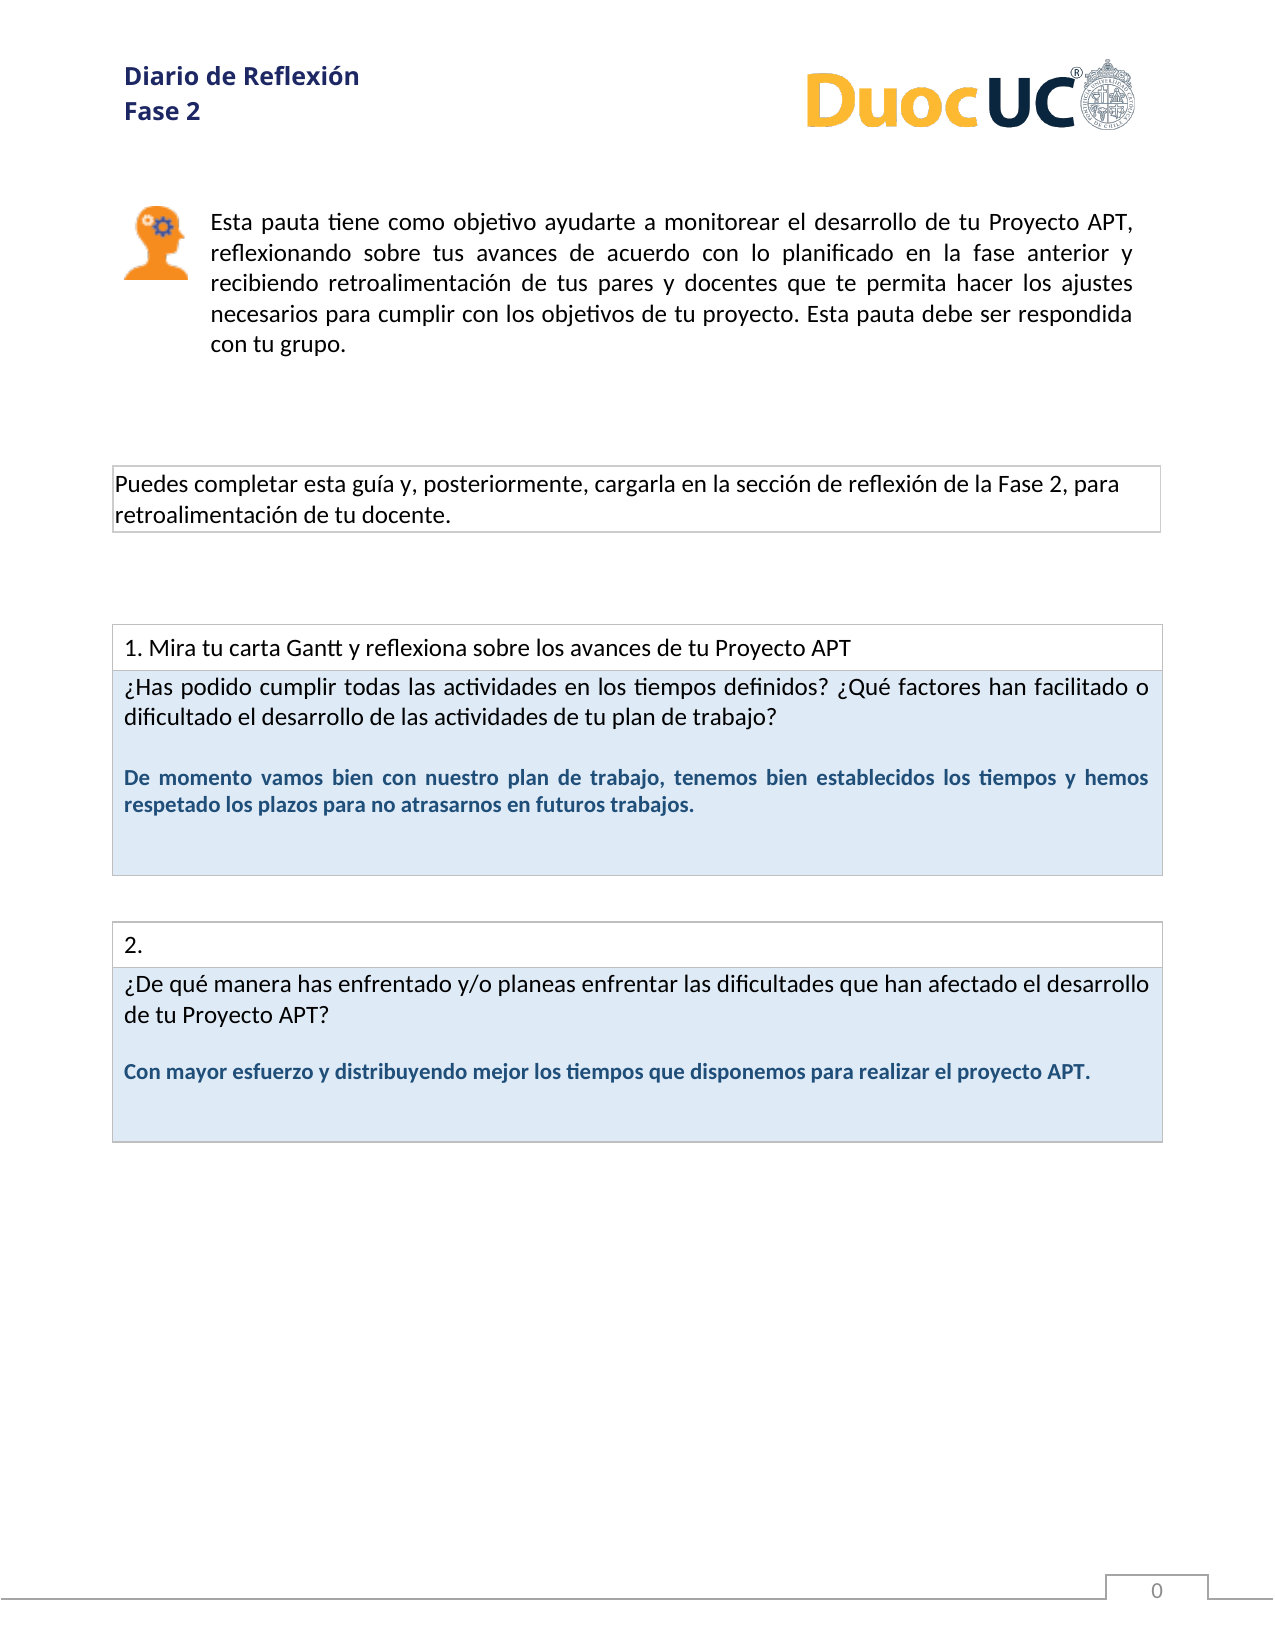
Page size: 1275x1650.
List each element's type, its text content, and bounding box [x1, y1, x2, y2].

table_header Puedes completar esta guía y, posteriormente, cargarla en la sección de reflexión de la Fase 2, para retroalimentación de tu docente. [114, 467, 1160, 531]
table_cell ¿De qué manera has enfrentado y/o planeas enfrentar las dificultades que han afectado el desarrollo de tu Proyecto APT? Con mayor esfuerzo y distribuyendo mejor los tiempos que disponemos para realizar el proyecto APT. [113, 968, 1162, 1141]
table_header 1. Mira tu carta Gantt y reflexiona sobre los avances de tu Proyecto APT [113, 625, 1162, 670]
table_header [112, 207, 199, 435]
table_header 2. [113, 923, 1162, 967]
table_header Esta pauta tiene como objetivo ayudarte a monitorear el desarrollo de tu Proyecto APT, reflexionando sobre tus avances de acuerdo con lo planificado en la fase anterior y recibiendo retroalimentación de tus pares y docentes que te permita hacer los ajustes necesarios para cumplir con los objetivos de tu proyecto. Esta pauta debe ser respondida con tu grupo. [199, 207, 1146, 435]
table_cell ¿Has podido cumplir todas las actividades en los tiempos definidos? ¿Qué factores han facilitado o dificultado el desarrollo de las actividades de tu plan de trabajo? De momento vamos bien con nuestro plan de trabajo, tenemos bien establecidos los tiempos y hemos respetado los plazos para no atrasarnos en futuros trabajos. [113, 671, 1162, 875]
picture [807, 59, 1135, 130]
